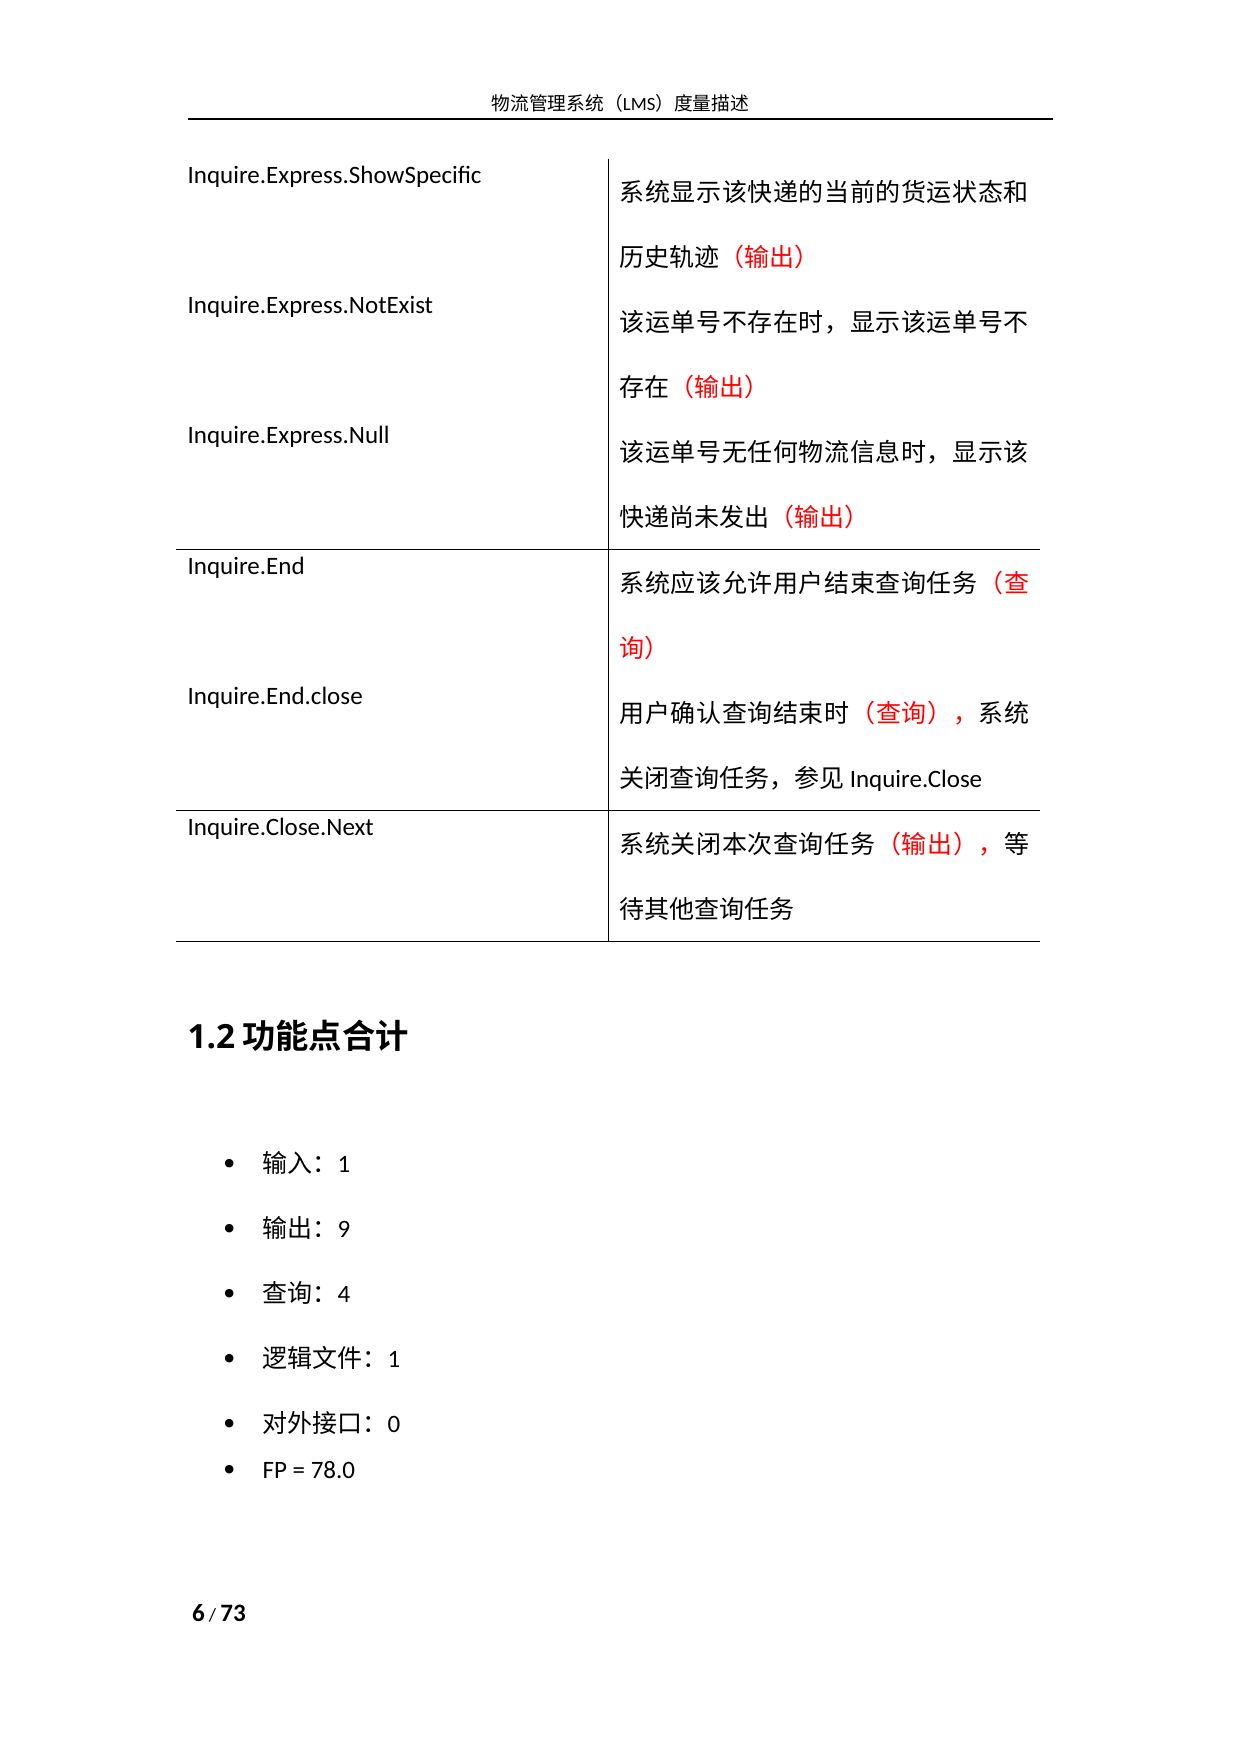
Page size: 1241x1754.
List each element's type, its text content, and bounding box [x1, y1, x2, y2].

list 输出：9 [225, 1194, 1053, 1259]
table_cell Inquire.End.close [176, 680, 608, 809]
table_cell Inquire.Express.NotExist [176, 289, 608, 418]
table_cell Inquire.End [176, 550, 608, 679]
table_cell 该运单号不存在时，显示该运单号不存在（输出） [609, 289, 1040, 418]
table_cell 用户确认查询结束时（查询），系统关闭查询任务，参见Inquire.Close [609, 680, 1040, 809]
table_cell 系统显示该快递的当前的货运状态和历史轨迹（输出） [609, 159, 1040, 288]
list 查询：4 [225, 1259, 1053, 1324]
subtitle 1.2功能点合计 [187, 1001, 1053, 1066]
table_cell Inquire.Close.Next [176, 811, 608, 941]
list 输入：1 [225, 1129, 1053, 1194]
list 逻辑文件：1 [225, 1324, 1053, 1389]
table_cell 系统关闭本次查询任务（输出），等待其他查询任务 [609, 811, 1040, 941]
table_cell 系统应该允许用户结束查询任务（查询） [609, 550, 1040, 679]
table_cell Inquire.Express.ShowSpecific [176, 159, 608, 288]
table_cell Inquire.Express.Null [176, 419, 608, 548]
list 对外接口：0 [225, 1389, 1053, 1454]
table_cell 该运单号无任何物流信息时，显示该快递尚未发出（输出） [609, 419, 1040, 548]
list FP = 78.0 [225, 1454, 1053, 1486]
